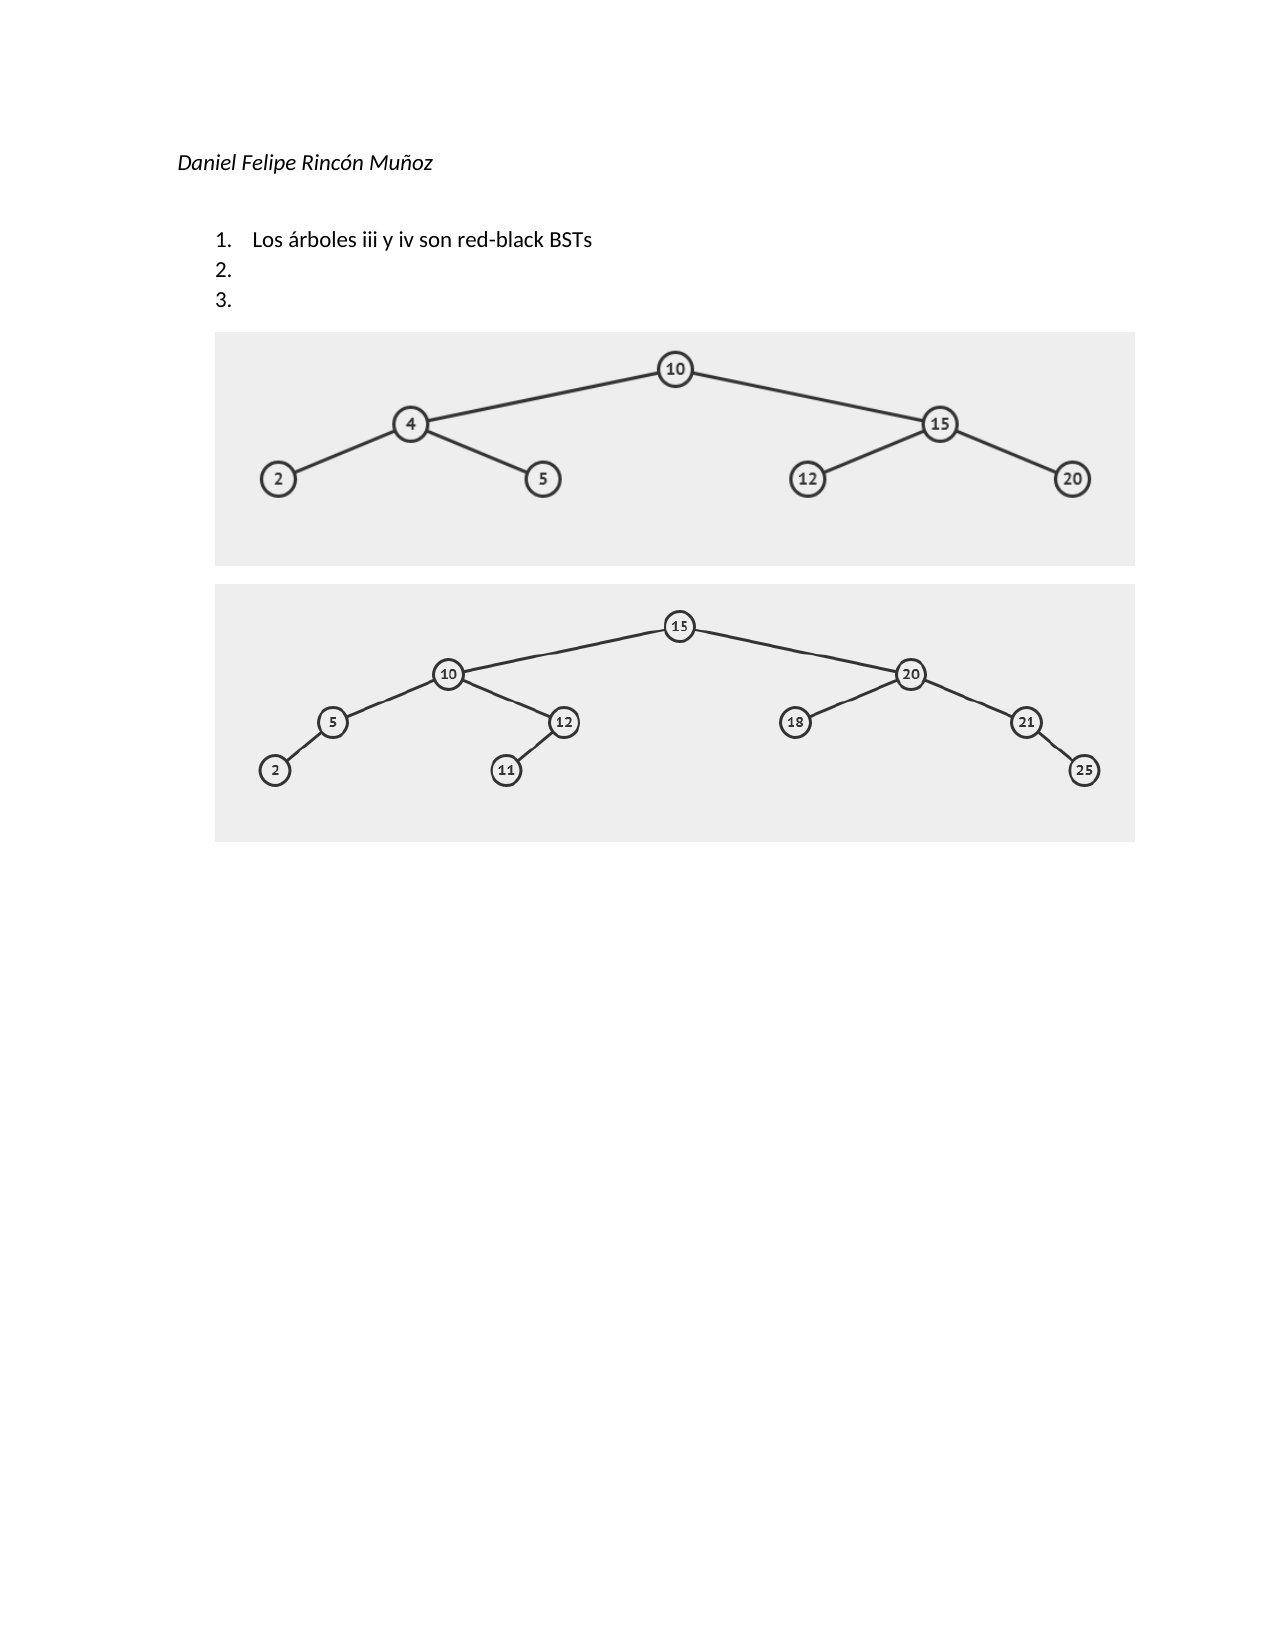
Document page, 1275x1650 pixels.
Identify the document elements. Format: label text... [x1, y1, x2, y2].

text Daniel Felipe Rincón Muñoz [177, 148, 1098, 176]
list Los árboles iii y iv son red-black BSTs [215, 225, 1098, 253]
picture [214, 584, 1136, 842]
picture [214, 332, 1136, 566]
